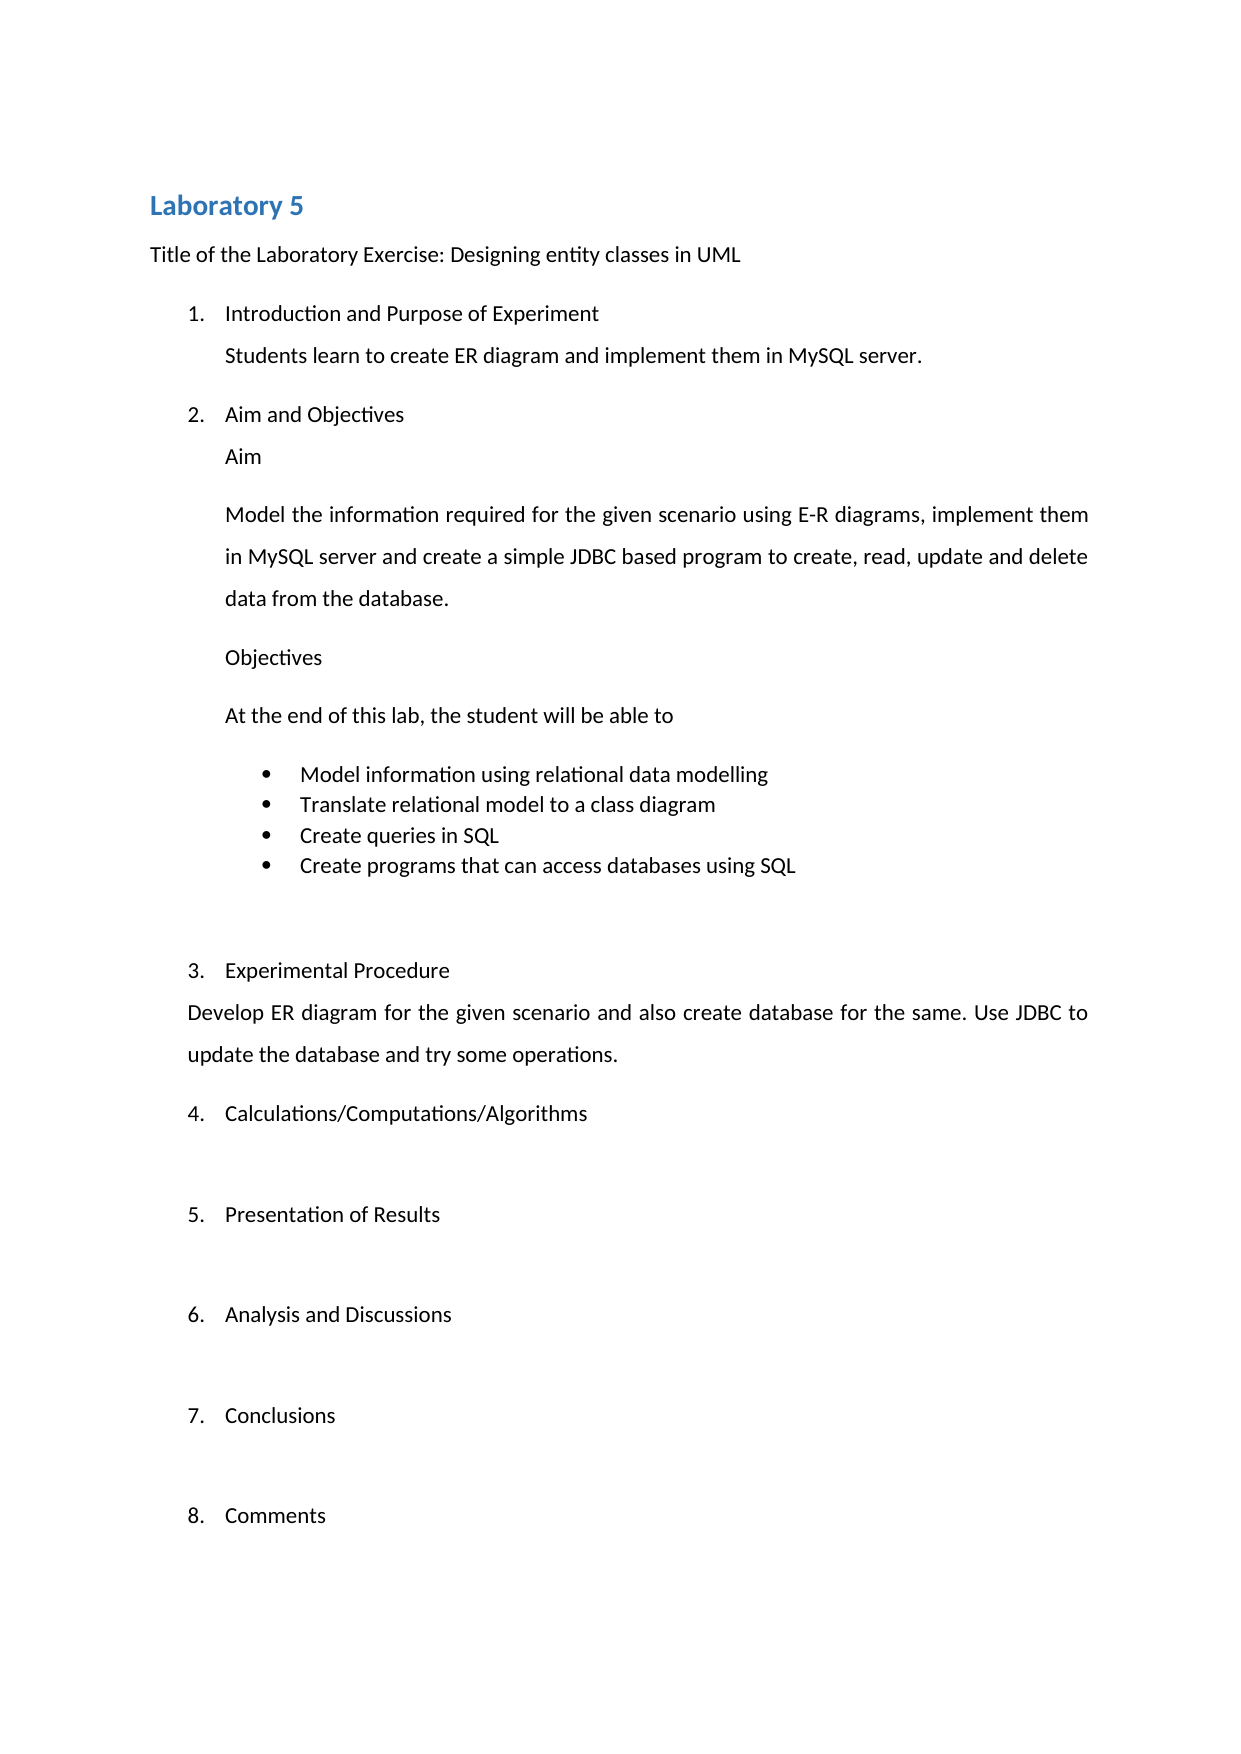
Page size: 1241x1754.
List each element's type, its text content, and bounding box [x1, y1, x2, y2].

list Calculations/Computations/Algorithms [187, 1099, 1090, 1127]
text Title of the Laboratory Exercise: Designing entity classes in UML [150, 241, 1090, 268]
list Model information using relational data modelling [262, 760, 1090, 788]
list Conclusions [187, 1401, 1090, 1429]
subtitle Laboratory 5 [150, 187, 1090, 223]
text Model the information required for the given scenario using E-R diagrams, implement them in MySQL server and create a simple JDBC based program to create, read, update and delete data from the database. [225, 500, 1090, 612]
text Aim [187, 442, 1090, 470]
list Presentation of Results [187, 1200, 1090, 1228]
list Translate relational model to a class diagram [262, 791, 1090, 818]
list Experimental Procedure [187, 956, 1090, 984]
list Introduction and Purpose of Experiment [187, 299, 1090, 327]
list Create programs that can access databases using SQL [262, 851, 1090, 879]
list Analysis and Discussions [187, 1300, 1090, 1328]
text At the end of this lab, the student will be able to [187, 702, 1090, 730]
text Students learn to create ER diagram and implement them in MySQL server. [225, 341, 1090, 369]
list Comments [187, 1502, 1090, 1529]
text Develop ER diagram for the given scenario and also create database for the same. Use JDBC to update the database and try some operations. [187, 998, 1090, 1068]
list Aim and Objectives [187, 400, 1090, 428]
list Create queries in SQL [262, 821, 1090, 849]
text Objectives [225, 643, 1090, 671]
